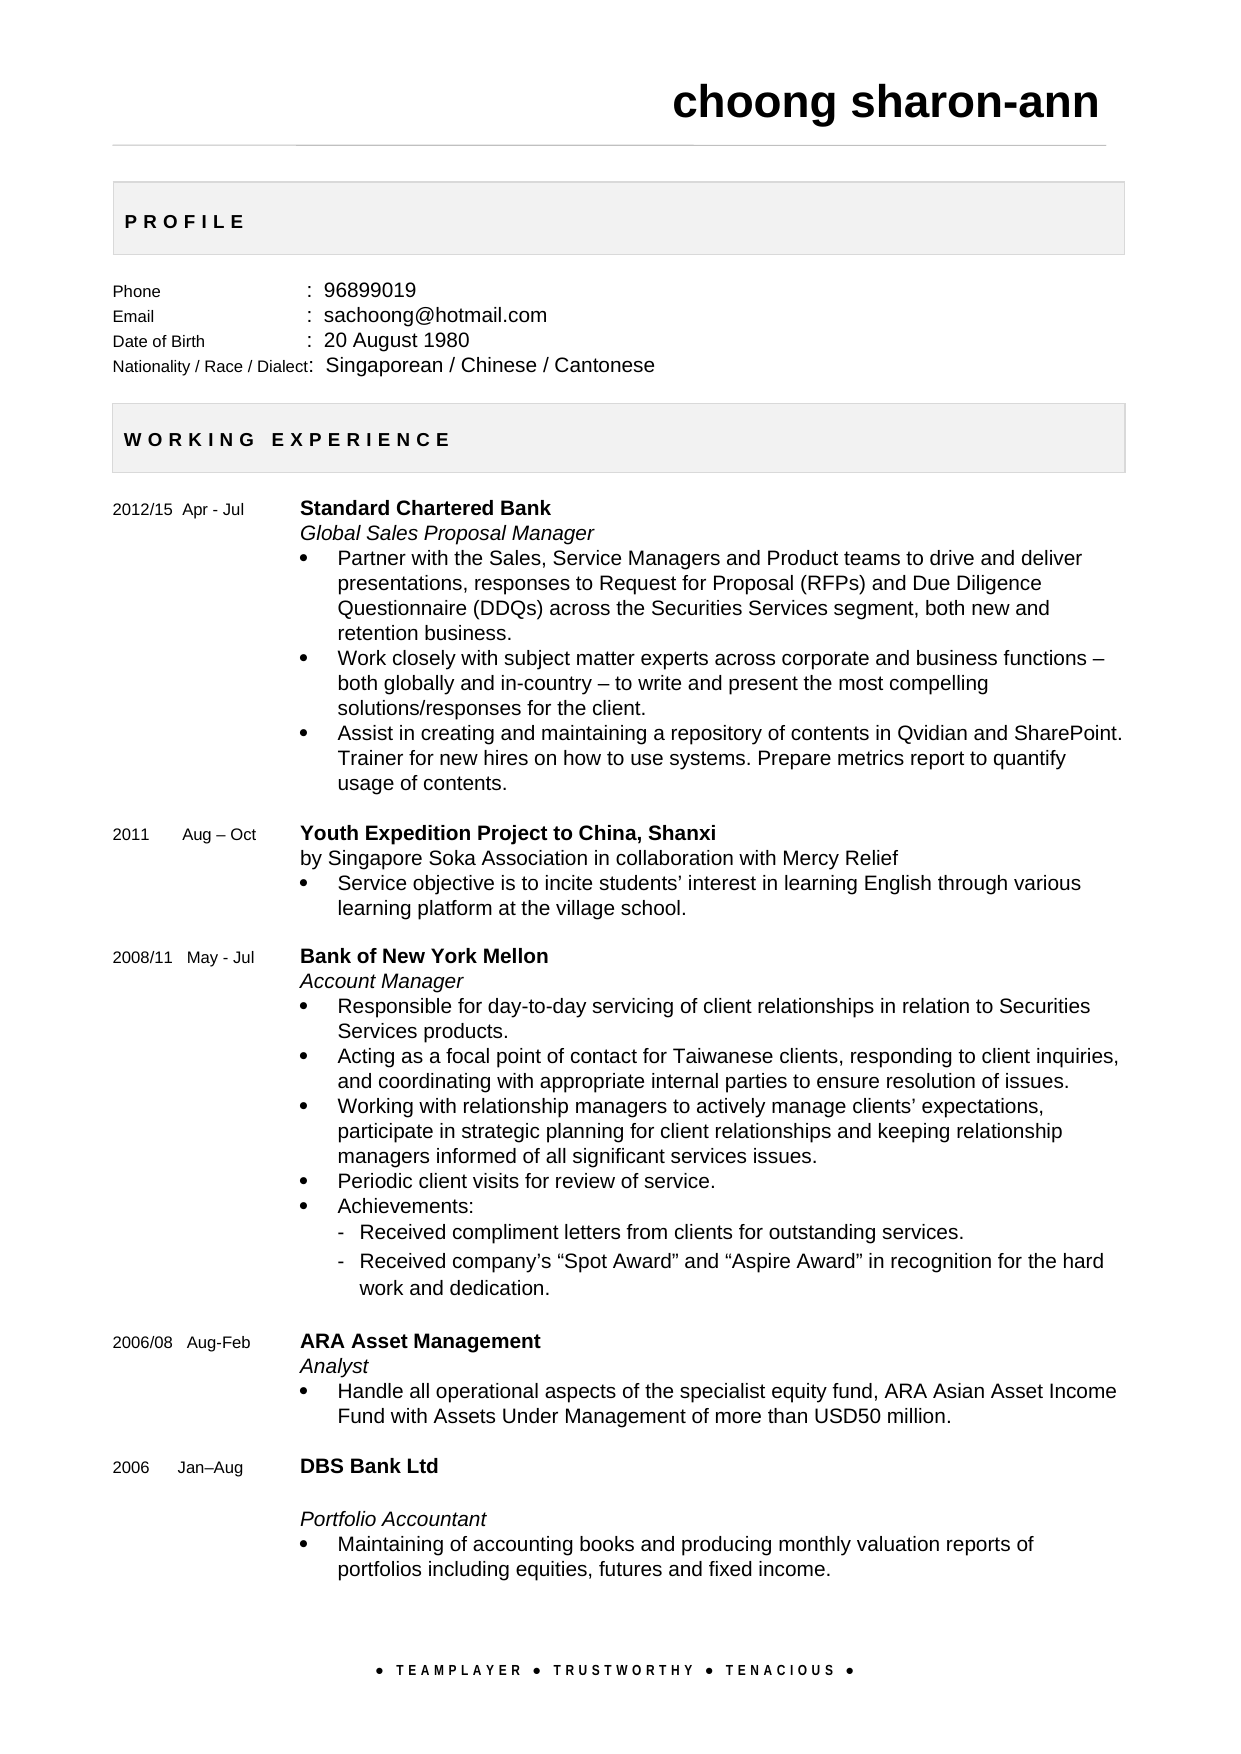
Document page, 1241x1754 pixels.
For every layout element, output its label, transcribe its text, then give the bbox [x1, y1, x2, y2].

text Email : sachoong@hotmail.com [112, 302, 1125, 327]
list Received company’s “Spot Award” and “Aspire Award” in recognition for the hard work and dedication. [337, 1246, 1125, 1299]
list Assist in creating and maintaining a repository of contents in Qvidian and SharePoint. Trainer for new hires on how to use systems. Prepare metrics report to quantify usage of contents. [300, 720, 1125, 795]
text Date of Birth : 20 August 1980 [112, 327, 1125, 352]
list Service objective is to incite students’ interest in learning English through various learning platform at the village school. [300, 870, 1125, 920]
list Achievements: [300, 1192, 1125, 1217]
list Acting as a focal point of contact for Taiwanese clients, responding to client inquiries, and coordinating with appropriate internal parties to ensure resolution of issues. [300, 1042, 1125, 1092]
list Work closely with subject matter experts across corporate and business functions – both globally and in-country – to write and present the most compelling solutions/responses for the client. [300, 645, 1125, 720]
list Responsible for day-to-day servicing of client relationships in relation to Securities Services products. [300, 992, 1125, 1042]
text 2006/08 Aug-Feb ARA Asset Management [112, 1328, 1125, 1353]
text 2006 Jan–Aug DBS Bank Ltd [112, 1453, 1125, 1478]
text 2012/15 Apr - Jul Standard Chartered Bank [112, 495, 1125, 520]
text 2011 Aug – Oct Youth Expedition Project to , [112, 820, 1125, 845]
text Global Sales Proposal Manager [300, 520, 1125, 545]
text Analyst [112, 1353, 1125, 1378]
list Received compliment letters from clients for outstanding services. [337, 1217, 1125, 1246]
text Portfolio Accountant [112, 1478, 1125, 1531]
table_header PROFILE [114, 183, 1124, 254]
text Account Manager [112, 967, 1125, 992]
list Partner with the Sales, Service Managers and Product teams to drive and deliver presentations, responses to Request for Proposal (RFPs) and Due Diligence Questionnaire (DDQs) across the Securities Services segment, both new and retention business. [300, 545, 1125, 645]
list Maintaining of accounting books and producing monthly valuation reports of portfolios including equities, futures and fixed income. [300, 1531, 1125, 1581]
list Handle all operational aspects of the specialist equity fund, ARA Asian Asset Income Fund with Assets Under Management of more than USD50 million. [300, 1378, 1125, 1428]
text by Singapore Soka Association in collaboration with Mercy Relief [112, 845, 1125, 870]
text Nationality / Race / Dialect: Singaporean / Chinese / Cantonese [112, 352, 1125, 377]
list Periodic client visits for review of service. [300, 1167, 1125, 1192]
text Phone : 96899019 [112, 277, 1125, 302]
list Working with relationship managers to actively manage clients’ expectations, participate in strategic planning for client relationships and keeping relationship managers informed of all significant services issues. [300, 1092, 1125, 1167]
table_header WORKING EXPERIENCE [113, 404, 1124, 472]
text 2008/11 May - Jul Bank of Mellon [112, 942, 1125, 967]
